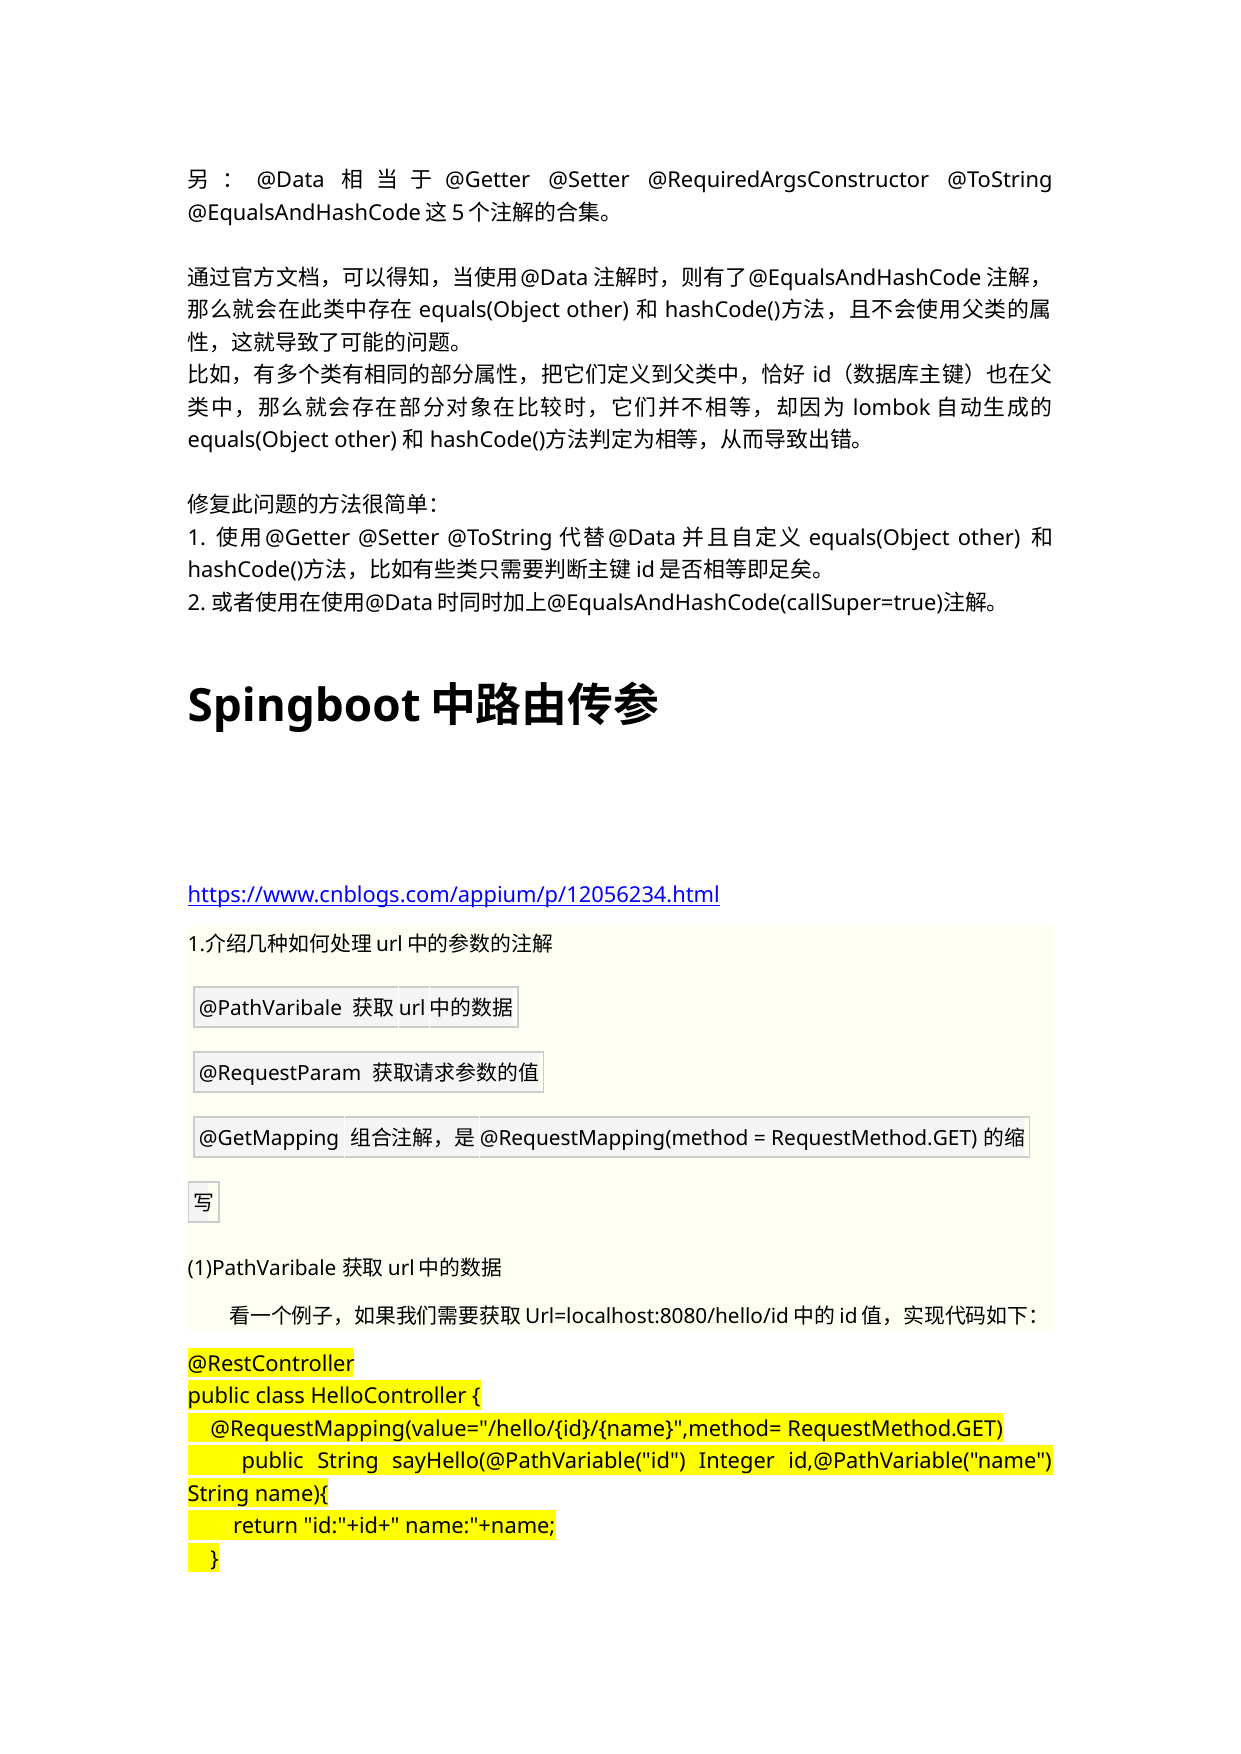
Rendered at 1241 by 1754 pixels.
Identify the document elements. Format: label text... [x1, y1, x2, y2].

text 修复此问题的方法很简单： [187, 487, 1053, 519]
text https://www.cnblogs.com/appium/p/12056234.html [187, 878, 1053, 911]
text } [187, 1541, 1053, 1574]
subtitle Spingboot中路由传参 [187, 652, 1053, 750]
text @RequestParam 获取请求参数的值 [187, 1039, 1053, 1104]
text return "id:"+id+" name:"+name; [187, 1509, 1053, 1541]
text 2. 或者使用在使用@Data时同时加上@EqualsAndHashCode(callSuper=true)注解。 [187, 584, 1053, 617]
text 1.介绍几种如何处理url中的参数的注解 [187, 926, 1053, 959]
text @RequestMapping(value="/hello/{id}/{name}",method= RequestMethod.GET) [187, 1411, 1053, 1444]
text @GetMapping 组合注解，是 @RequestMapping(method = RequestMethod.GET) 的缩写 [187, 1104, 1053, 1234]
text 看一个例子，如果我们需要获取Url=localhost:8080/hello/id中的id值，实现代码如下： [187, 1298, 1053, 1331]
text public String sayHello(@PathVariable("id") Integer id,@PathVariable("name") String name){ [187, 1444, 1053, 1509]
text @RestController [187, 1346, 1053, 1379]
text 通过官方文档，可以得知，当使用@Data注解时，则有了@EqualsAndHashCode注解，那么就会在此类中存在equals(Object other) 和 hashCode()方法，且不会使用父类的属性，这就导致了可能的问题。 [187, 259, 1053, 357]
text (1)PathVaribale 获取url中的数据 [187, 1250, 1053, 1282]
text @PathVaribale 获取url中的数据 [187, 974, 1053, 1039]
text public class HelloController { [187, 1379, 1053, 1411]
text 另：@Data相当于@Getter @Setter @RequiredArgsConstructor @ToString @EqualsAndHashCode这5个注解的合集。 [187, 162, 1053, 227]
text 比如，有多个类有相同的部分属性，把它们定义到父类中，恰好id（数据库主键）也在父类中，那么就会存在部分对象在比较时，它们并不相等，却因为lombok自动生成的equals(Object other) 和 hashCode()方法判定为相等，从而导致出错。 [187, 357, 1053, 454]
text 1. 使用@Getter @Setter @ToString代替@Data并且自定义equals(Object other) 和 hashCode()方法，比如有些类只需要判断主键id是否相等即足矣。 [187, 519, 1053, 584]
